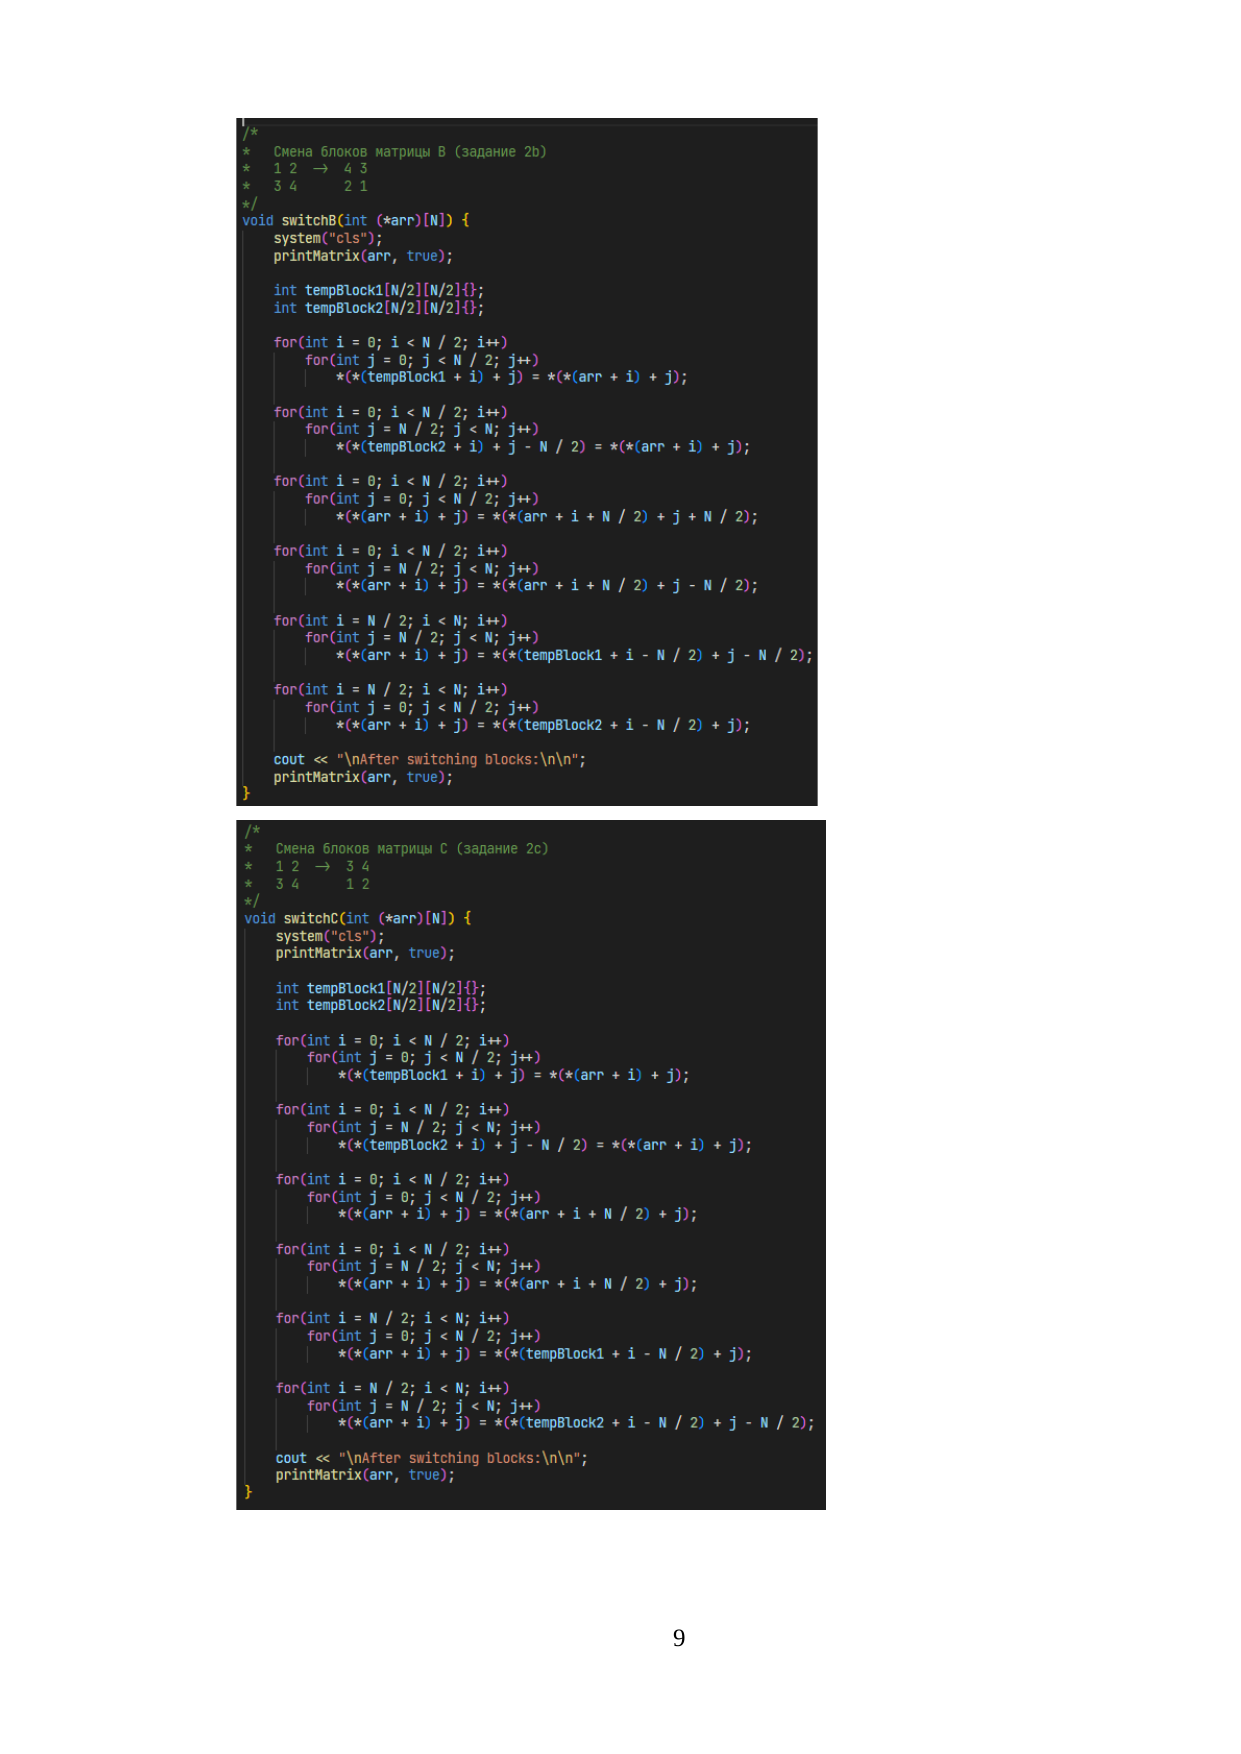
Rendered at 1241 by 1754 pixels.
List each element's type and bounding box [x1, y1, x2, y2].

picture [236, 820, 826, 1510]
picture [236, 118, 818, 806]
